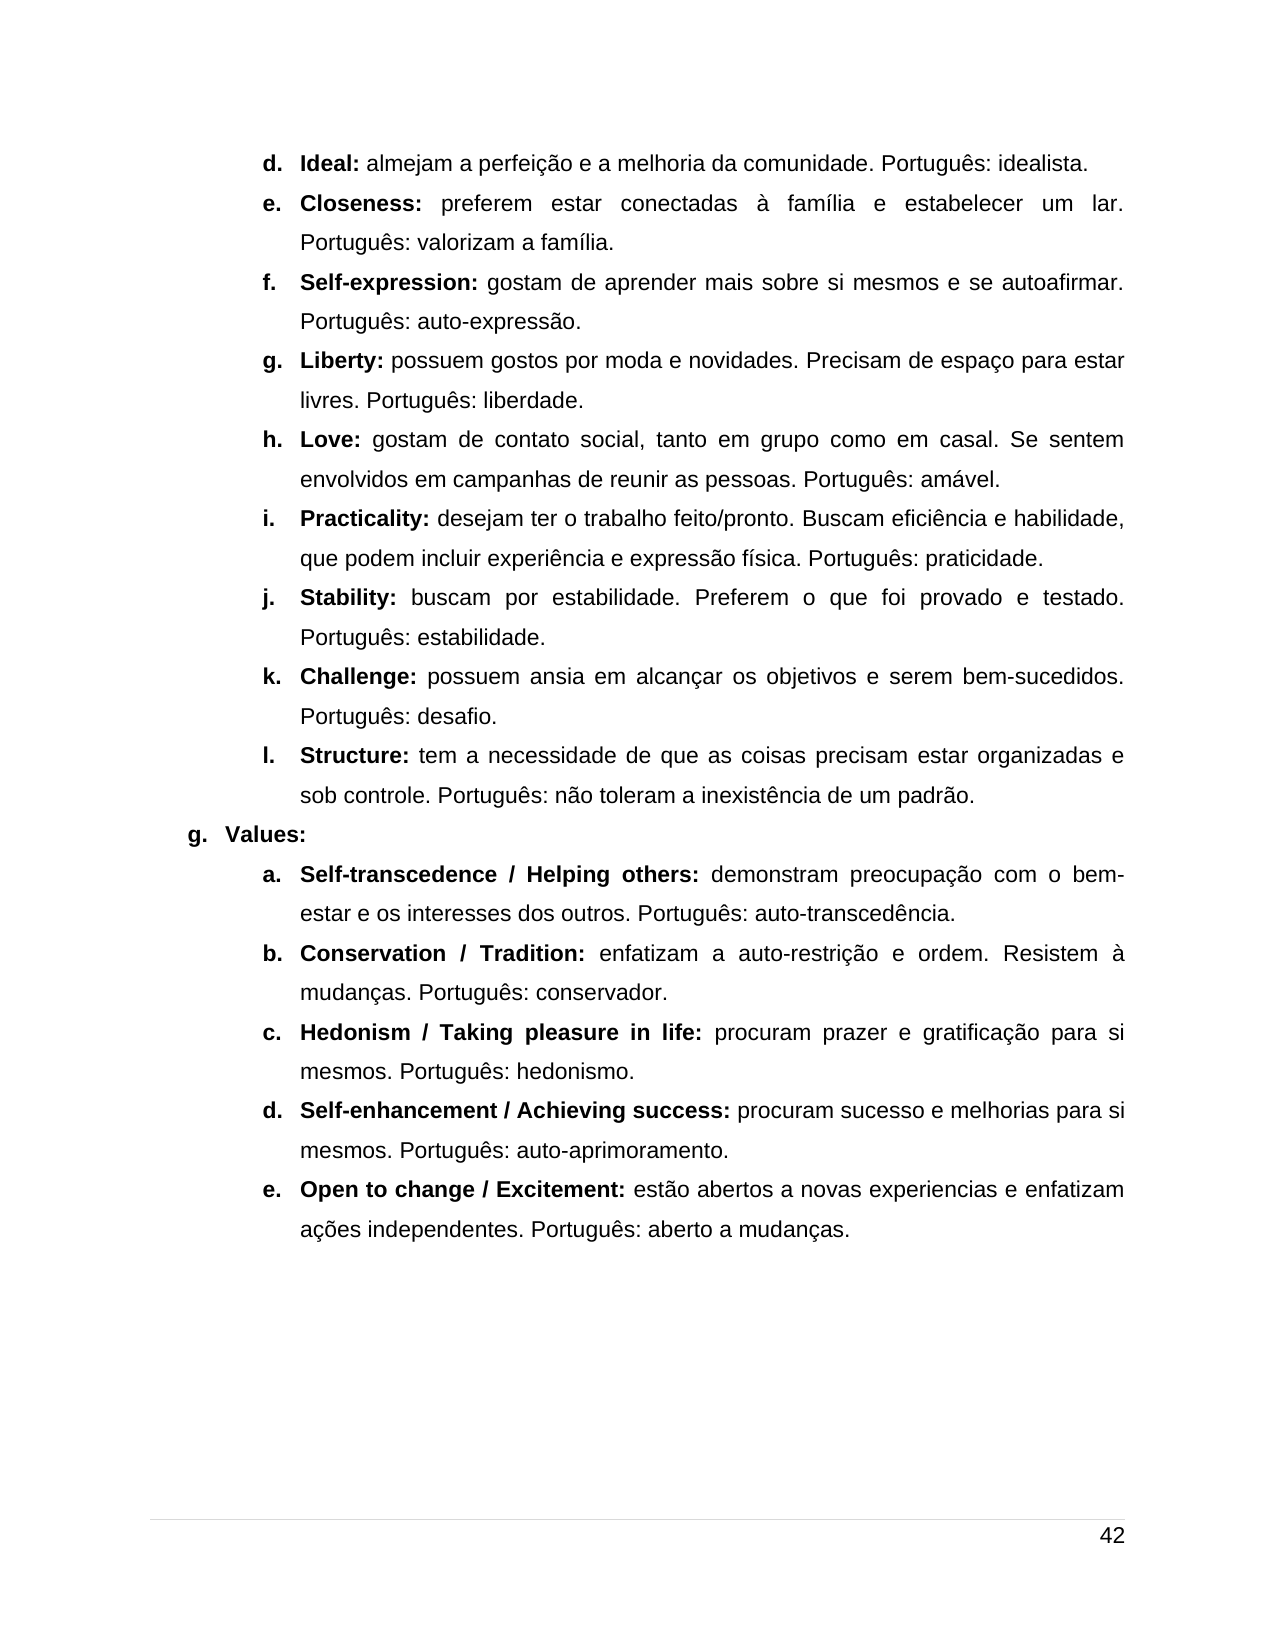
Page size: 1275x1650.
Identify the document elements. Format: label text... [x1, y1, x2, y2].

list Values: [187, 821, 1125, 847]
list Conservation / Tradition: enfatizam a auto-restrição e ordem. Resistem à mudanças. Português: conservador. [262, 939, 1125, 1005]
list Challenge: possuem ansia em alcançar os objetivos e serem bem-sucedidos. Português: desafio. [262, 663, 1125, 729]
list Liberty: possuem gostos por moda e novidades. Precisam de espaço para estar livres. Português: liberdade. [262, 347, 1125, 413]
list Closeness: preferem estar conectadas à família e estabelecer um lar. Português: valorizam a família. [262, 189, 1125, 255]
list Structure: tem a necessidade de que as coisas precisam estar organizadas e sob controle. Português: não toleram a inexistência de um padrão. [262, 742, 1125, 808]
list Practicality: desejam ter o trabalho feito/pronto. Buscam eficiência e habilidade, que podem incluir experiência e expressão física. Português: praticidade. [262, 505, 1125, 571]
list Ideal: almejam a perfeição e a melhoria da comunidade. Português: idealista. [262, 150, 1125, 176]
list Stability: buscam por estabilidade. Preferem o que foi provado e testado. Português: estabilidade. [262, 584, 1125, 650]
list Love: gostam de contato social, tanto em grupo como em casal. Se sentem envolvidos em campanhas de reunir as pessoas. Português: amável. [262, 426, 1125, 492]
list Self-enhancement / Achieving success: procuram sucesso e melhorias para si mesmos. Português: auto-aprimoramento. [262, 1097, 1125, 1163]
list Self-expression: gostam de aprender mais sobre si mesmos e se autoafirmar. Português: auto-expressão. [262, 268, 1125, 334]
list Hedonism / Taking pleasure in life: procuram prazer e gratificação para si mesmos. Português: hedonismo. [262, 1018, 1125, 1084]
list Open to change / Excitement: estão abertos a novas experiencias e enfatizam ações independentes. Português: aberto a mudanças. [262, 1176, 1125, 1242]
list Self-transcedence / Helping others: demonstram preocupação com o bem-estar e os interesses dos outros. Português: auto-transcedência. [262, 861, 1125, 926]
